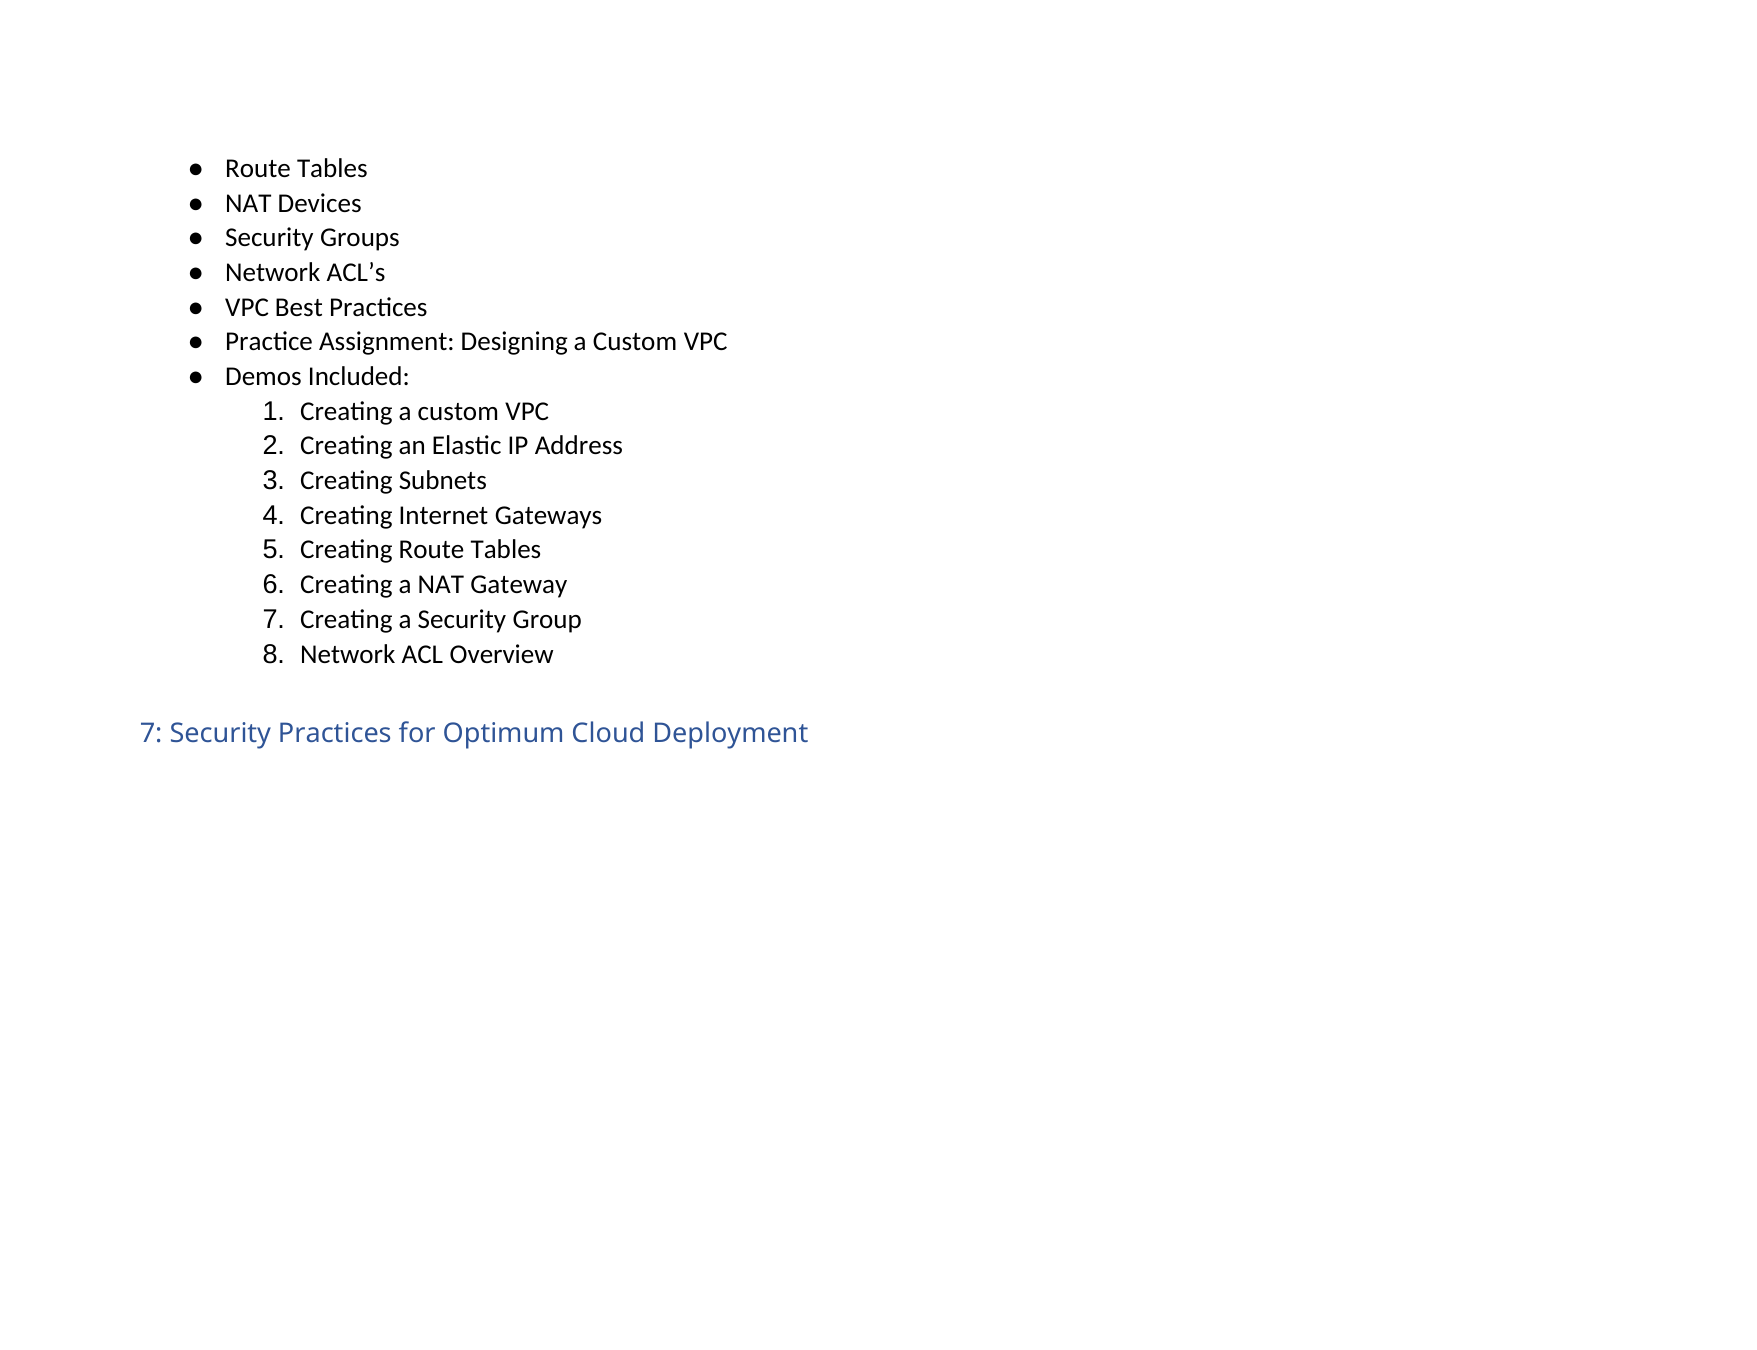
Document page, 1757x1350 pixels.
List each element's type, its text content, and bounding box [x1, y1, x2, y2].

list VPC Best Practices [187, 290, 1614, 323]
list Network ACL Overview [262, 637, 1614, 670]
list Creating Route Tables [262, 533, 1614, 566]
list Creating an Elastic IP Address [262, 429, 1614, 462]
subtitle 7: Security Practices for Optimum Cloud Deployment [139, 714, 1614, 751]
list Practice Assignment: Designing a Custom VPC [187, 324, 1614, 358]
list Creating Subnets [262, 463, 1614, 496]
list Creating a Security Group [262, 602, 1614, 635]
list Creating a NAT Gateway [262, 567, 1614, 600]
list Creating a custom VPC [262, 394, 1614, 427]
list Network ACL’s [187, 255, 1614, 288]
list Creating Internet Gateways [262, 498, 1614, 531]
list NAT Devices [187, 186, 1614, 219]
list Route Tables [187, 151, 1614, 184]
list Security Groups [187, 221, 1614, 253]
list Demos Included: [187, 359, 1614, 392]
